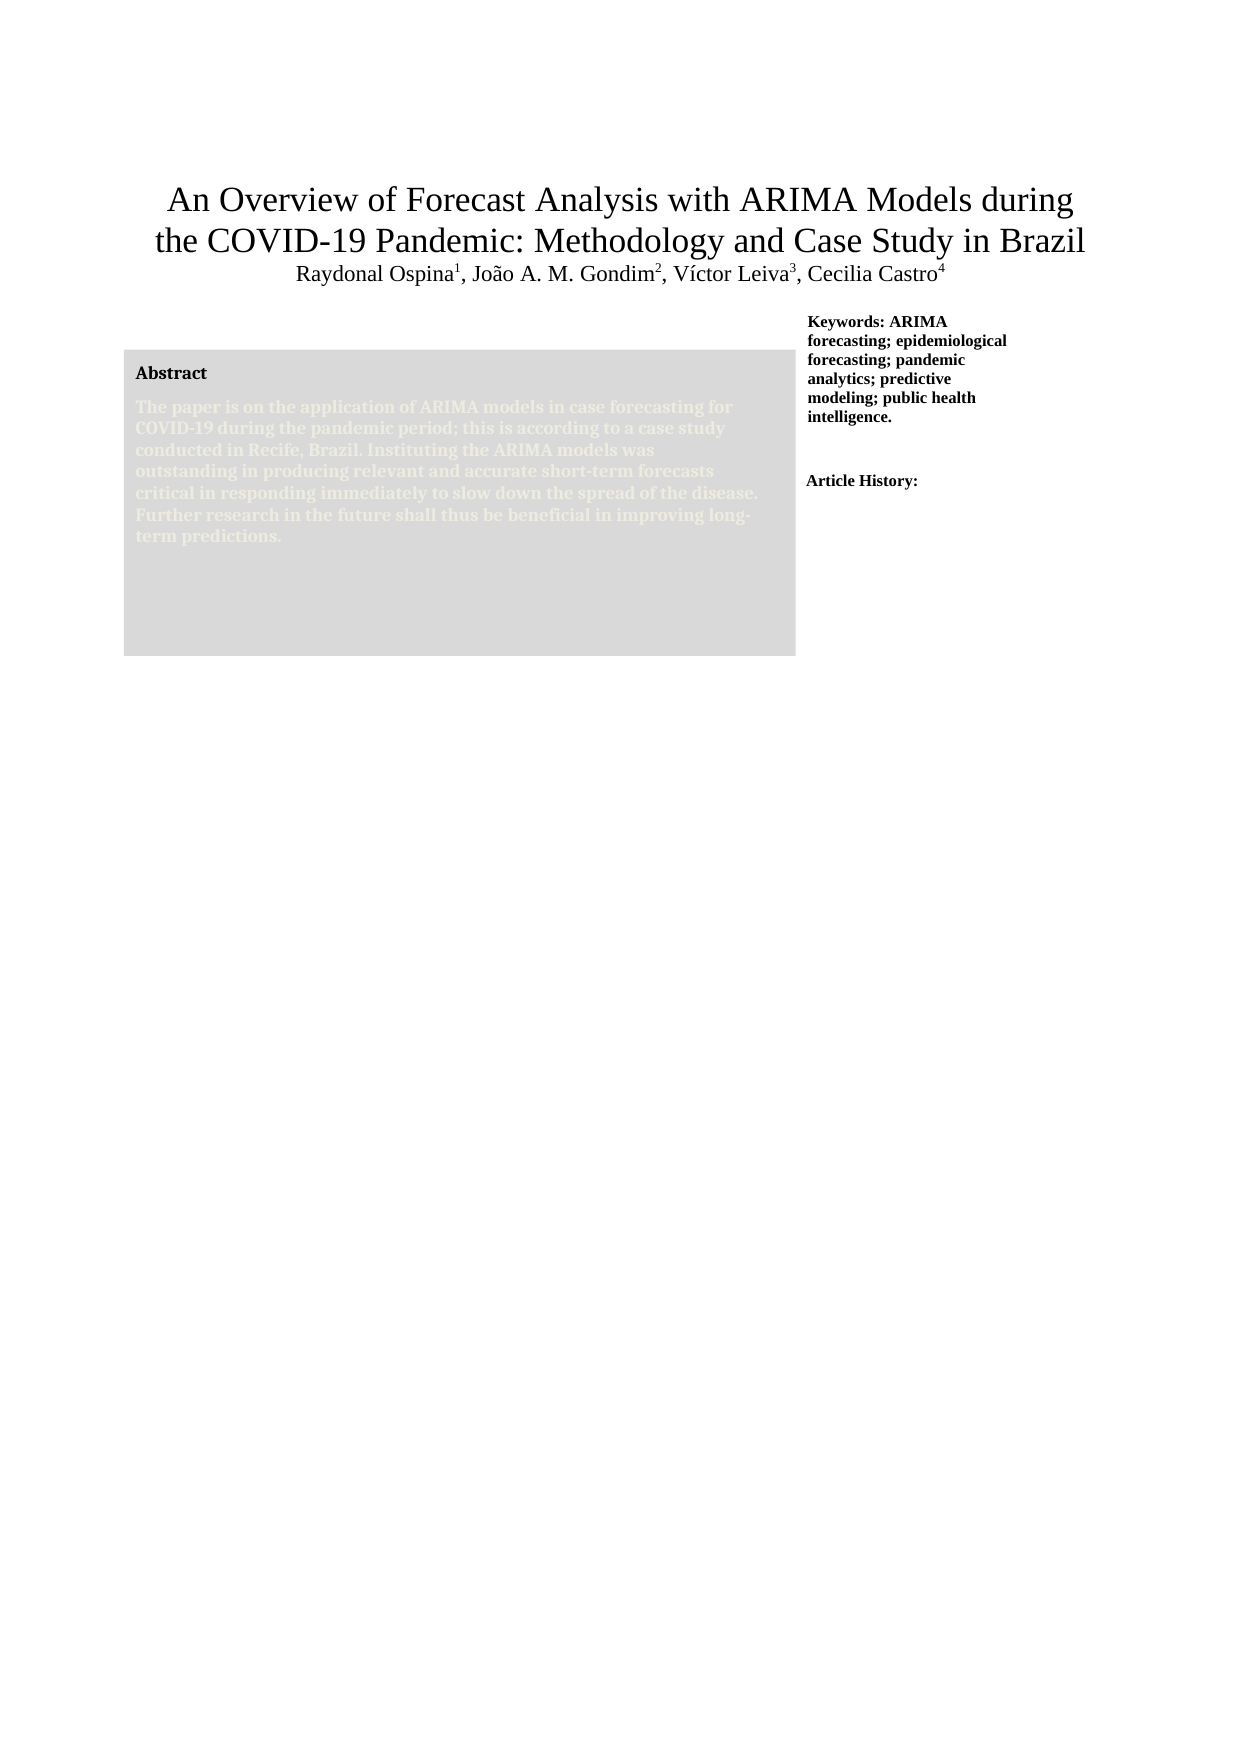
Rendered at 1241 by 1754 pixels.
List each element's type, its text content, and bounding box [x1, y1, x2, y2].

text Keywords: ARIMA forecasting; epidemiological forecasting; pandemic analytics; predictive modeling; public health intelligence. [807, 311, 1020, 426]
text Article History: [806, 471, 1090, 490]
text An Overview of Forecast Analysis with ARIMA Models during the COVID-19 Pandemic: Methodology and Case Study in Brazil [150, 179, 1090, 260]
text Raydonal Ospina1, João A. M. Gondim2, Víctor Leiva3, Cecilia Castro4 [150, 260, 1090, 287]
